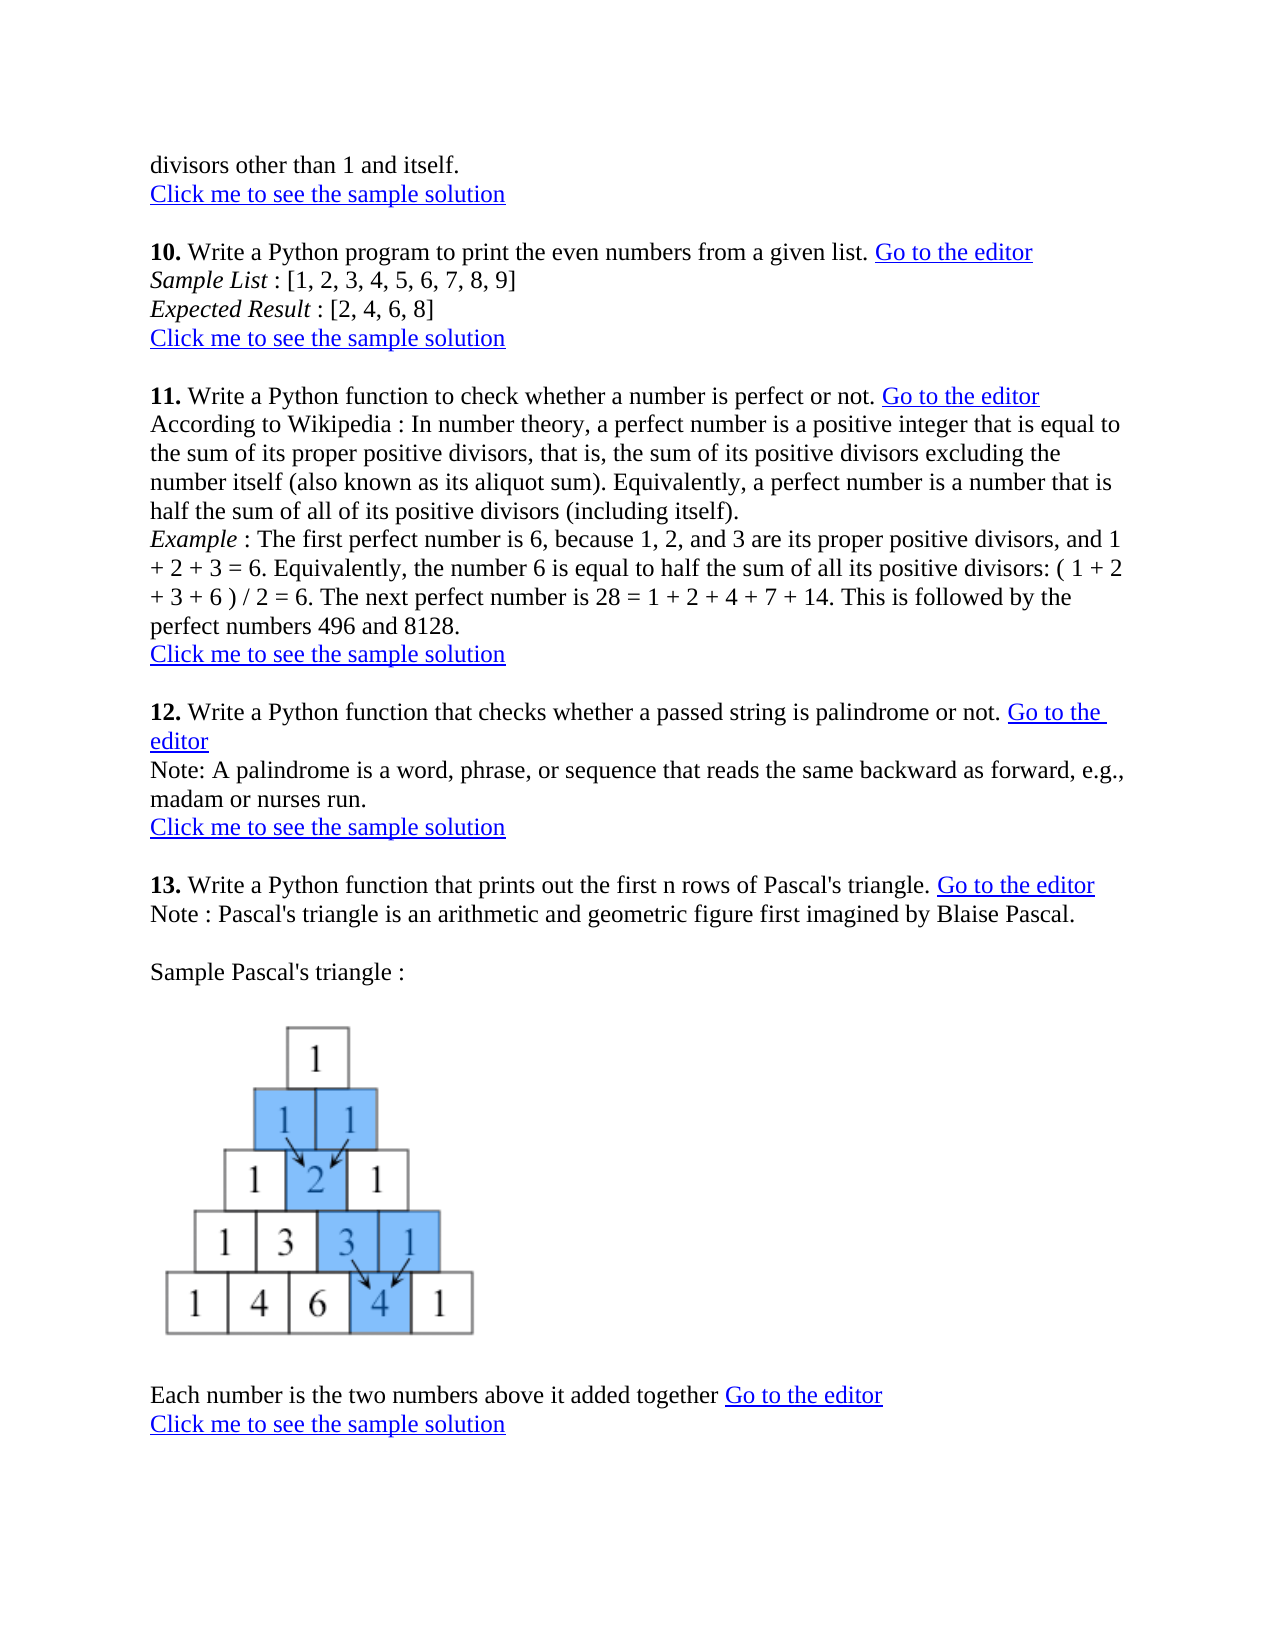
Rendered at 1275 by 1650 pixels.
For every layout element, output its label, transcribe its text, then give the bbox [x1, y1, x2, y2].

text 12. Write a Python function that checks whether a passed string is palindrome or not. Go to the editor Note: A palindrome is a word, phrase, or sequence that reads the same backward as forward, e.g., madam or nurses run. Click me to see the sample solution [150, 697, 1125, 841]
text 11. Write a Python function to check whether a number is perfect or not. Go to the editor According to Wikipedia : In number theory, a perfect number is a positive integer that is equal to the sum of its proper positive divisors, that is, the sum of its positive divisors excluding the number itself (also known as its aliquot sum). Equivalently, a perfect number is a number that is half the sum of all of its positive divisors (including itself). Example : The first perfect number is 6, because 1, 2, and 3 are its proper positive divisors, and 1 + 2 + 3 = 6. Equivalently, the number 6 is equal to half the sum of all its positive divisors: ( 1 + 2 + 3 + 6 ) / 2 = 6. The next perfect number is 28 = 1 + 2 + 4 + 7 + 14. This is followed by the perfect numbers 496 and 8128. Click me to see the sample solution [150, 381, 1125, 668]
text 13. Write a Python function that prints out the first n rows of Pascal's triangle. Go to the editor Note : Pascal's triangle is an arithmetic and geometric figure first imagined by Blaise Pascal. [150, 870, 1125, 928]
text Each number is the two numbers above it added together Go to the editor Click me to see the sample solution [150, 1380, 1125, 1438]
picture [150, 1015, 493, 1351]
text Sample Pascal's triangle : [150, 957, 1125, 986]
text 10. Write a Python program to print the even numbers from a given list. Go to the editor Sample List : [1, 2, 3, 4, 5, 6, 7, 8, 9] Expected Result : [2, 4, 6, 8] Click me to see the sample solution [150, 237, 1125, 352]
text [150, 150, 1125, 207]
